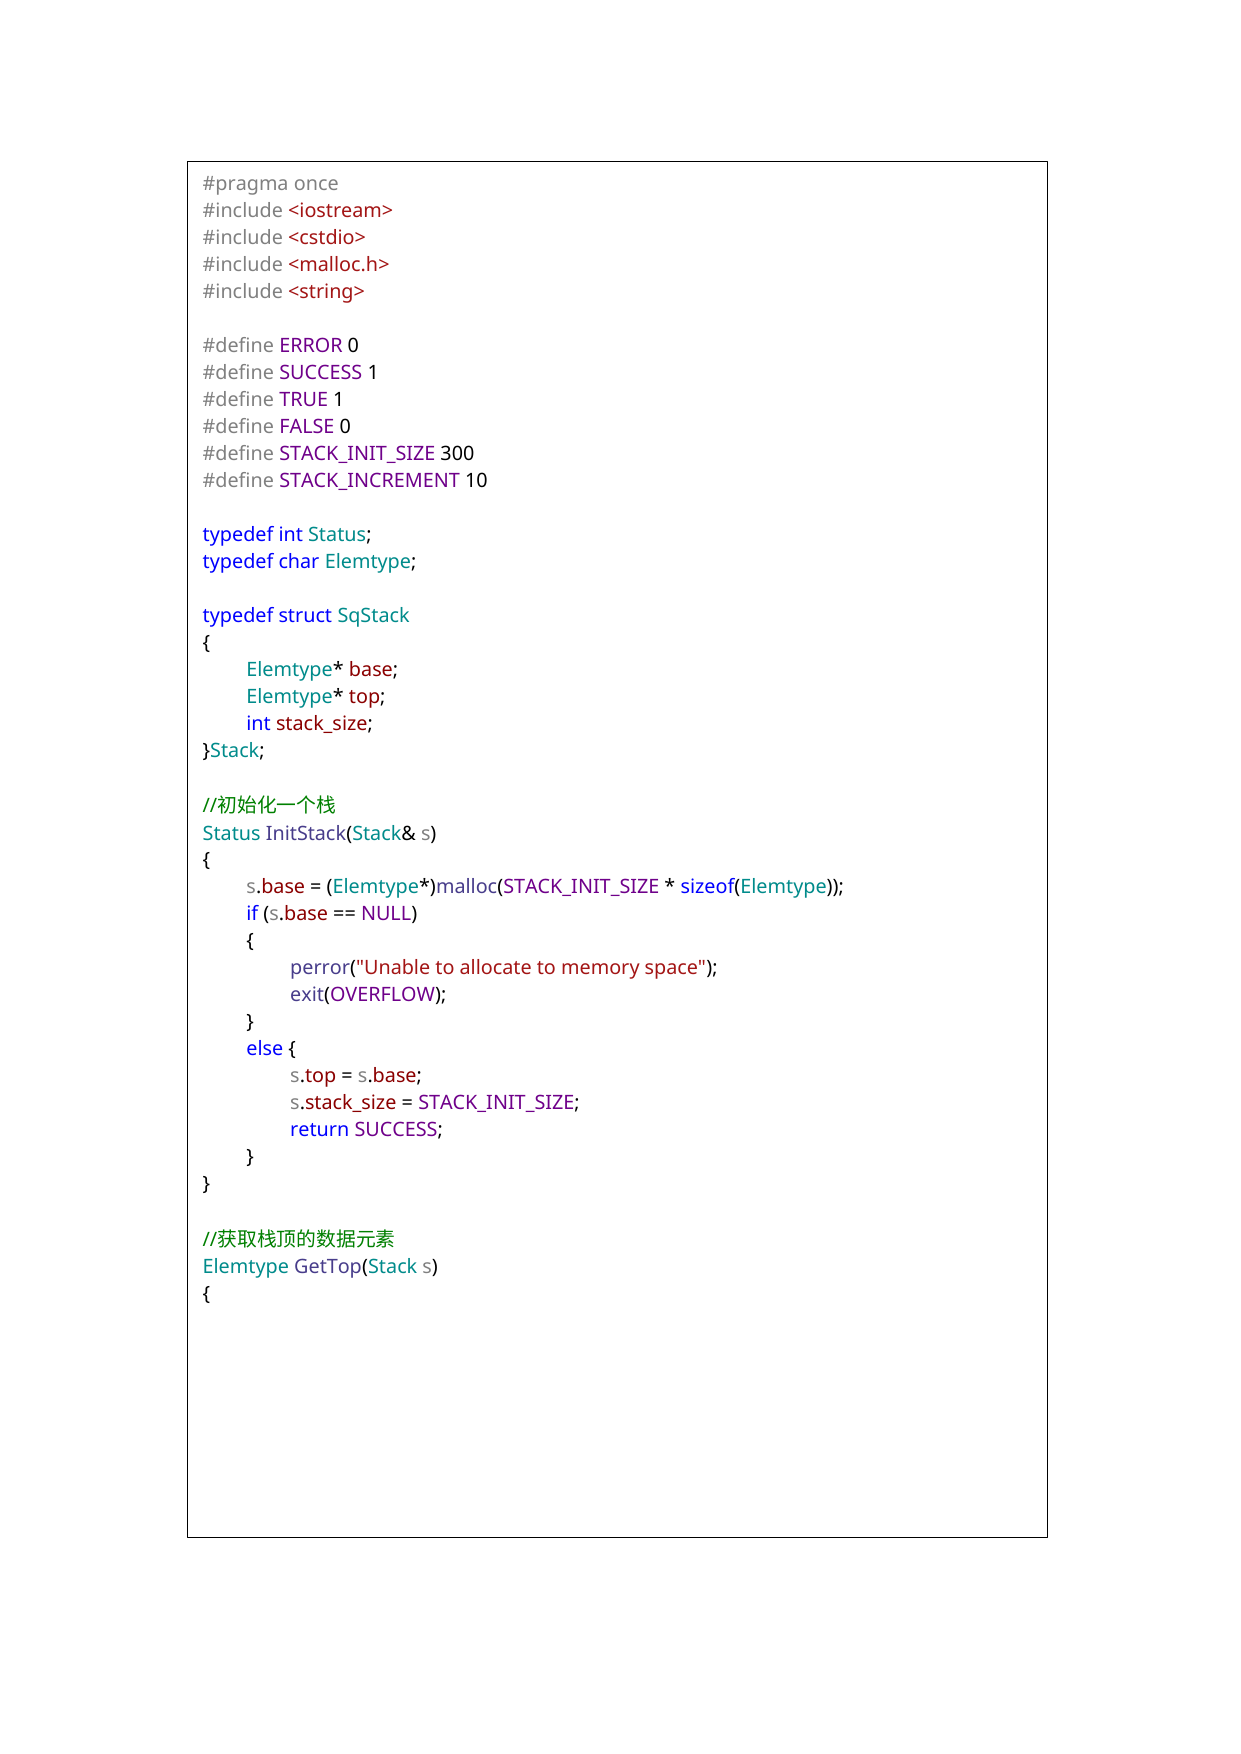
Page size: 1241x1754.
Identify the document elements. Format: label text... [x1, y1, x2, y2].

text 七、附录 [187, 162, 1053, 1559]
